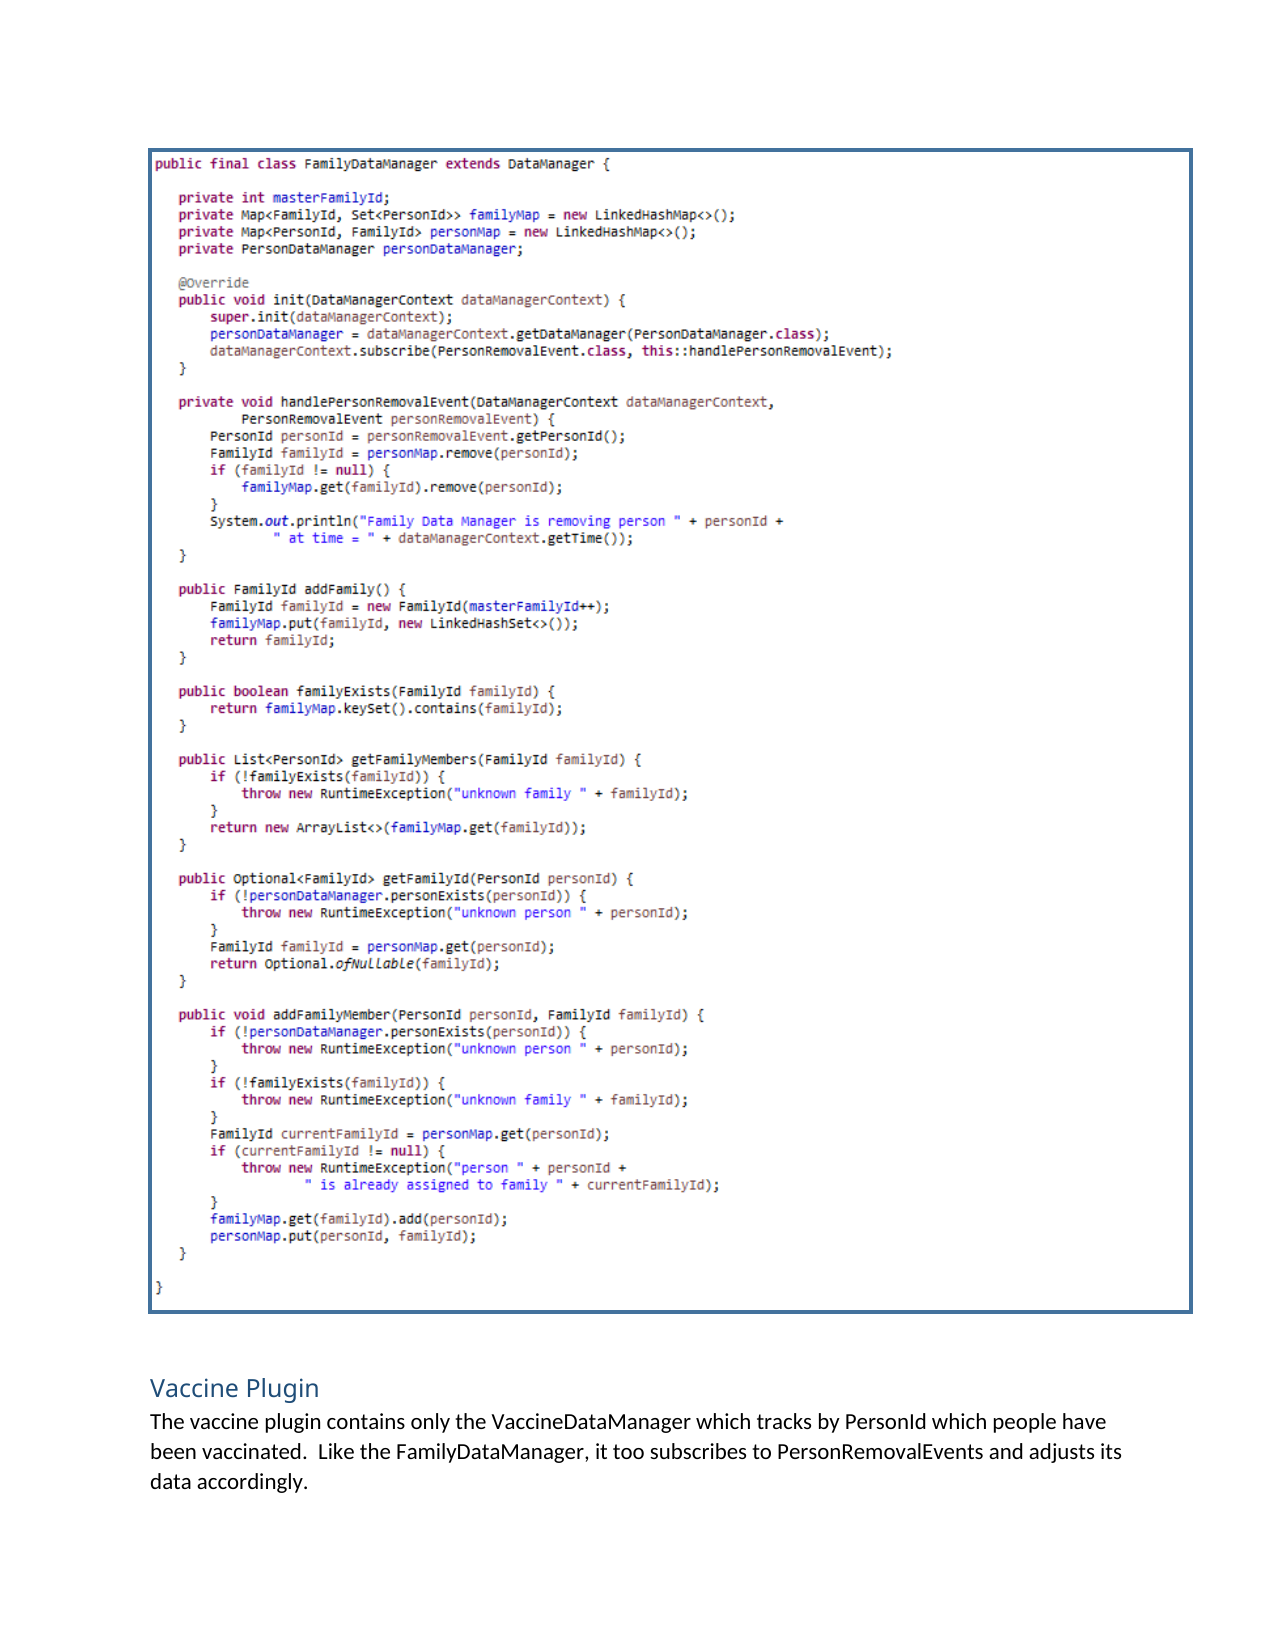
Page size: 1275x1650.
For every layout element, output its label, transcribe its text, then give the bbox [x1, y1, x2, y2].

subtitle Vaccine Plugin [150, 1370, 1125, 1404]
picture [152, 152, 905, 1305]
text The vaccine plugin contains only the VaccineDataManager which tracks by PersonId which people have been vaccinated. Like the FamilyDataManager, it too subscribes to PersonRemovalEvents and adjusts its data accordingly. [150, 1407, 1125, 1496]
